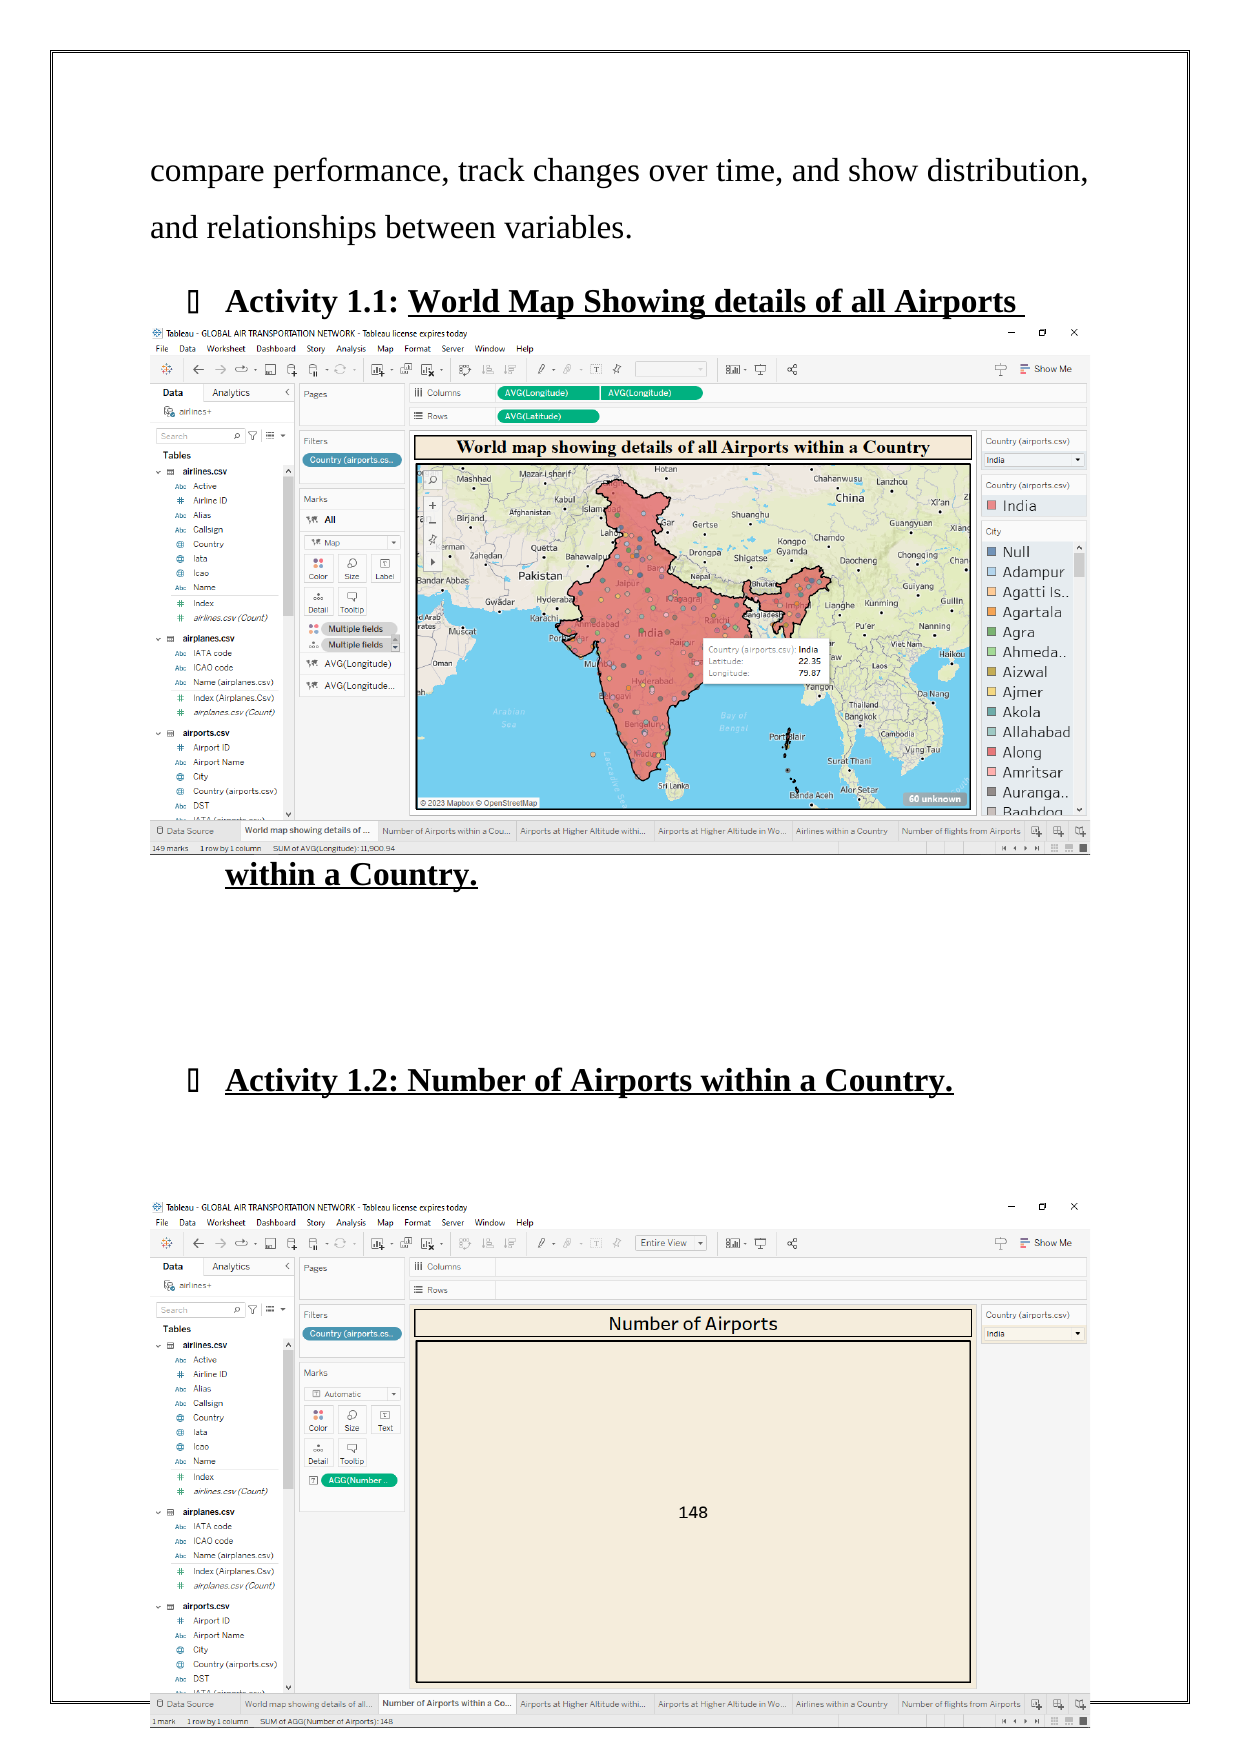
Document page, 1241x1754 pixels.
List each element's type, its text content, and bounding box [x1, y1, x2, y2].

list Activity 1.1: World Map Showing details of all Airports within a Country. [187, 855, 1090, 892]
picture [150, 1199, 1091, 1728]
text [150, 150, 1090, 246]
picture [150, 325, 1091, 855]
list Activity 1.2: Number of Airports within a Country. [187, 1060, 1090, 1098]
list Activity 1.1: World Map Showing details of all Airports within a Country. [187, 282, 1090, 325]
